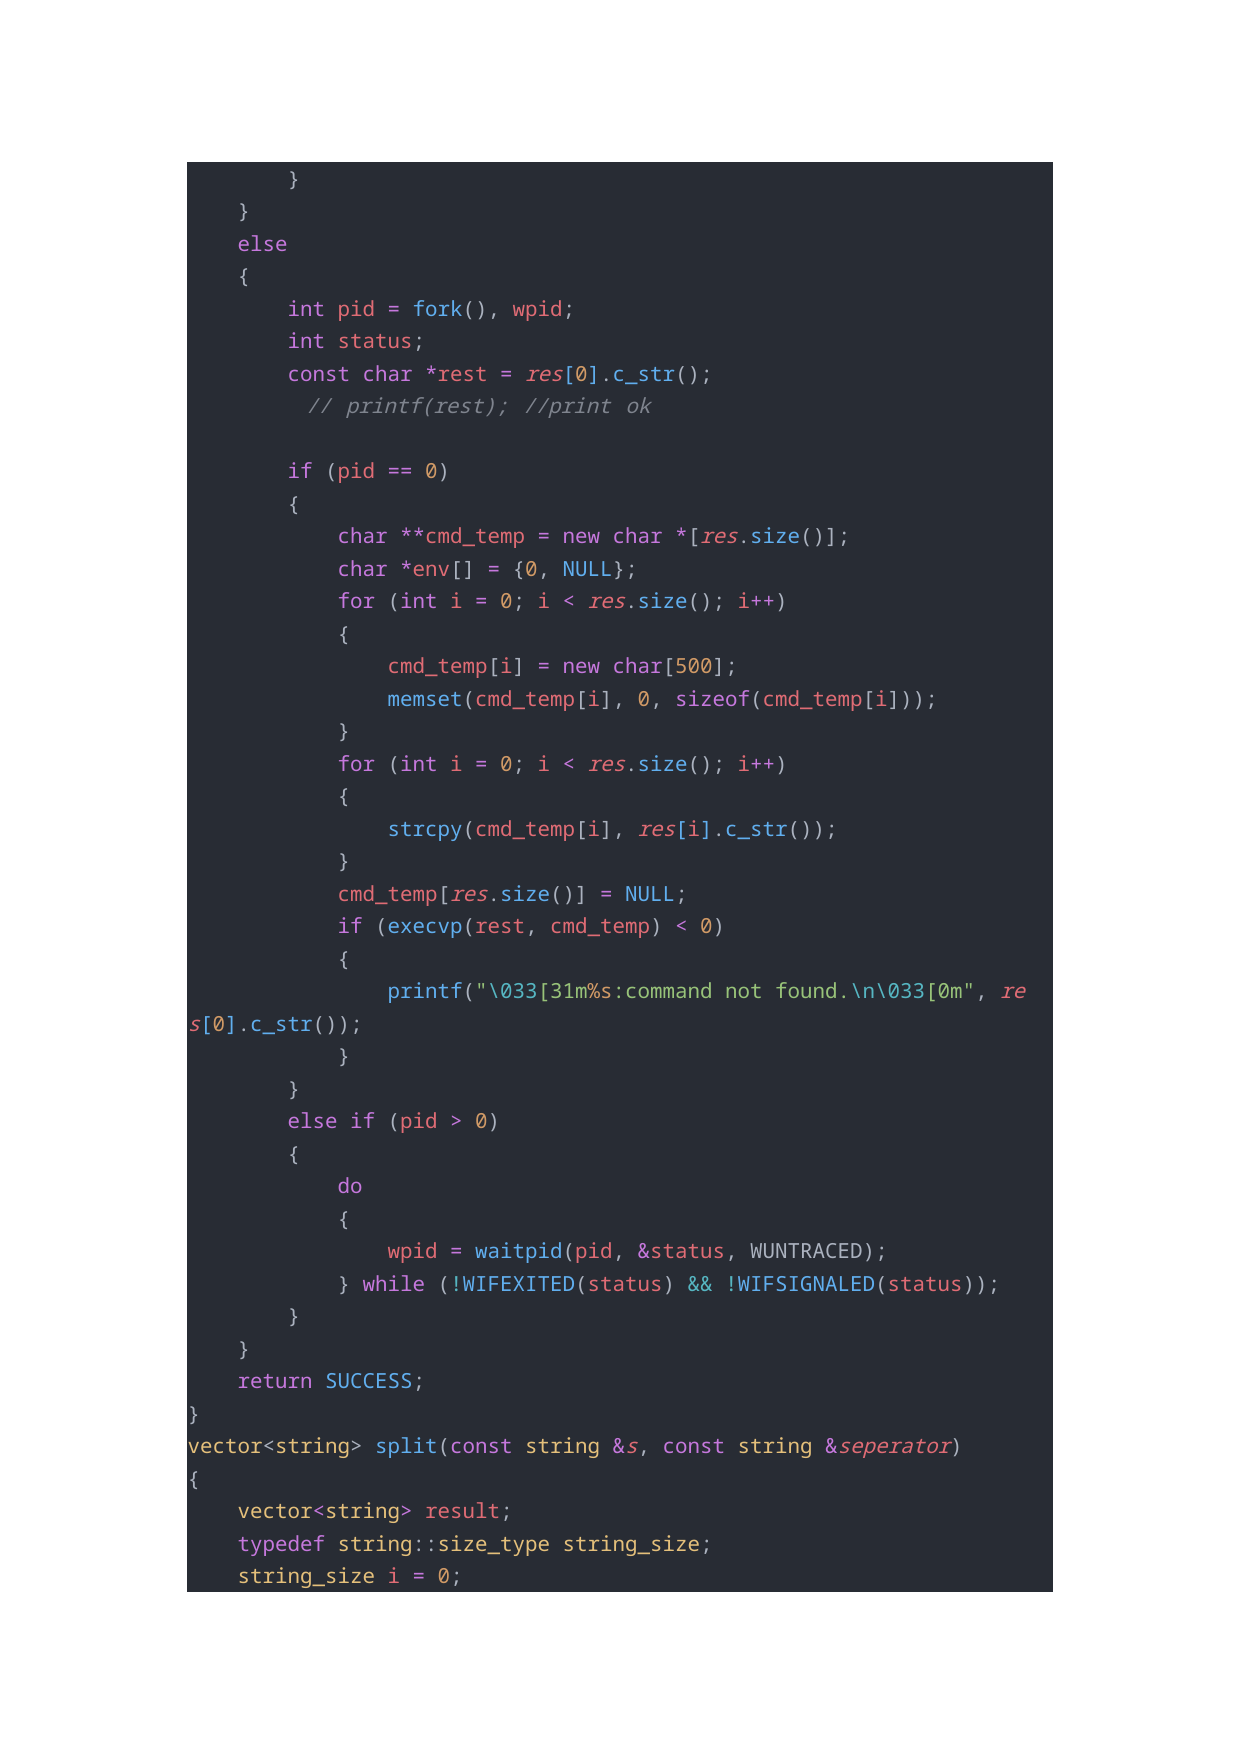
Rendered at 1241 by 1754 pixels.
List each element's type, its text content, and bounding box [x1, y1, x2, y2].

text } [187, 714, 1053, 747]
text { [187, 779, 1053, 812]
text } [187, 1397, 1053, 1429]
text vector<string> split(const string &s, const string &seperator) [187, 1429, 1053, 1462]
text // printf(rest); //print ok [187, 389, 1053, 422]
text typedef string::size_type string_size; [187, 1527, 1053, 1559]
text int pid = fork(), wpid; [187, 292, 1053, 324]
text } [187, 1299, 1053, 1332]
text int status; [187, 324, 1053, 357]
text } while (!WIFEXITED(status) && !WIFSIGNALED(status)); [187, 1267, 1053, 1299]
text const char *rest = res[0].c_str(); [187, 357, 1053, 389]
text for (int i = 0; i < res.size(); i++) [187, 747, 1053, 779]
text vector<string> result; [187, 1494, 1053, 1527]
text return SUCCESS; [187, 1364, 1053, 1397]
text } [187, 844, 1053, 877]
text } [187, 194, 1053, 227]
text memset(cmd_temp[i], 0, sizeof(cmd_temp[i])); [187, 682, 1053, 714]
text cmd_temp[i] = new char[500]; [187, 649, 1053, 682]
text { [187, 942, 1053, 974]
text if (pid == 0) [187, 454, 1053, 487]
text } [187, 162, 1053, 194]
text strcpy(cmd_temp[i], res[i].c_str()); [187, 812, 1053, 844]
text wpid = waitpid(pid, &status, WUNTRACED); [187, 1234, 1053, 1267]
text else if (pid > 0) [187, 1104, 1053, 1137]
text { [187, 1137, 1053, 1169]
text cmd_temp[res.size()] = NULL; [187, 877, 1053, 909]
text do [187, 1169, 1053, 1202]
text } [187, 1332, 1053, 1364]
text } [187, 1072, 1053, 1104]
text if (execvp(rest, cmd_temp) < 0) [187, 909, 1053, 942]
text } [187, 1039, 1053, 1072]
text char *env[] = {0, NULL}; [187, 552, 1053, 584]
text { [187, 487, 1053, 519]
text else [187, 227, 1053, 259]
text for (int i = 0; i < res.size(); i++) [187, 584, 1053, 617]
text { [187, 1462, 1053, 1494]
text printf("\033[31m%s:command not found.\n\033[0m", res[0].c_str()); [187, 974, 1053, 1039]
text char **cmd_temp = new char *[res.size()]; [187, 519, 1053, 552]
text string_size i = 0; [187, 1559, 1053, 1592]
text { [187, 259, 1053, 292]
text { [187, 617, 1053, 649]
text { [187, 1202, 1053, 1234]
